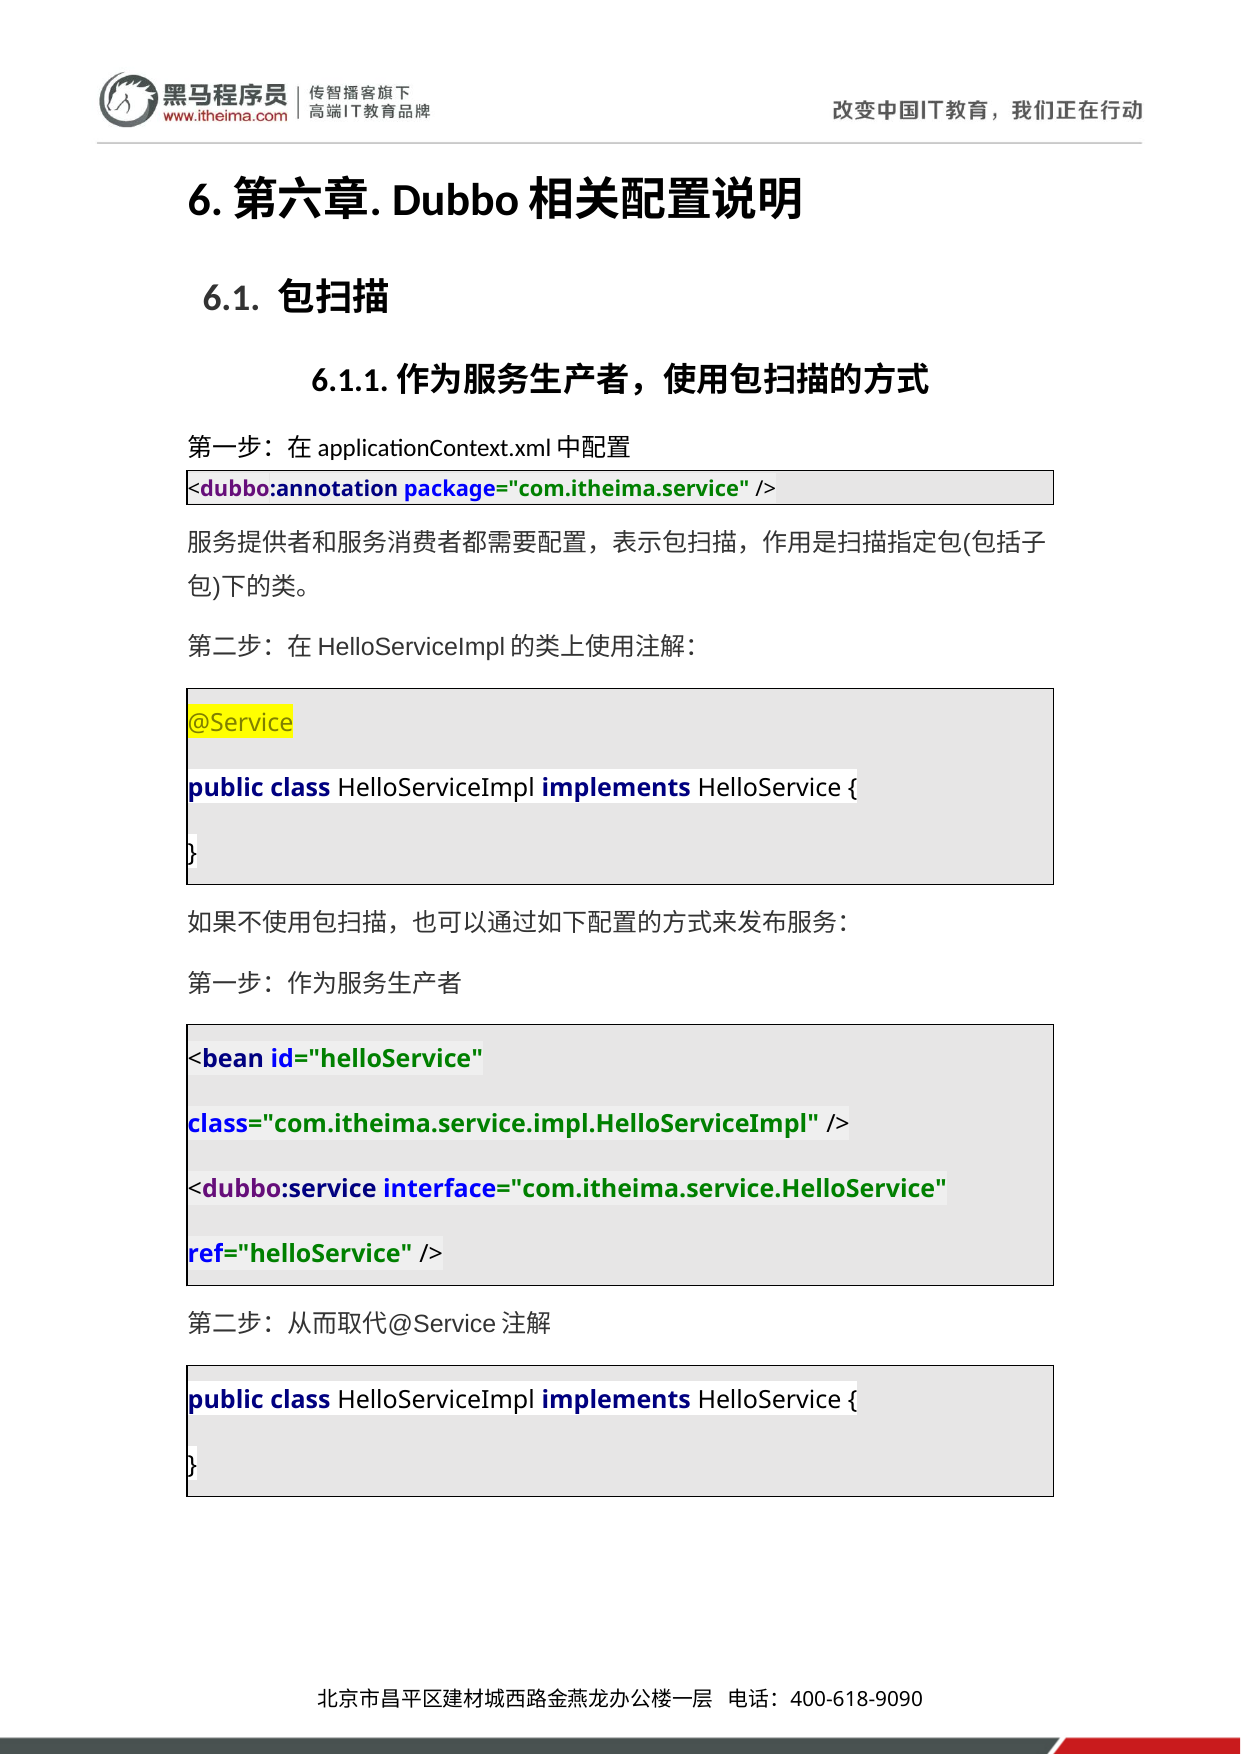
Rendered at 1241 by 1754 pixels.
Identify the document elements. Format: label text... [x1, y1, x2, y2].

text 第一步：作为服务生产者 [187, 963, 1053, 999]
text 服务提供者和服务消费者都需要配置，表示包扫描，作用是扫描指定包(包括子包)下的类。 [187, 522, 1053, 602]
subtitle 作为服务生产者，使用包扫描的方式 [311, 352, 1053, 401]
text @Service public class HelloServiceImpl implements HelloService { [188, 689, 1053, 818]
text 第二步：从而取代@Service注解 [187, 1304, 1053, 1340]
text <bean id="helloService" class="com.itheima.service.impl.HelloServiceImpl" /> <dubbo:service interface="com.itheima.service.HelloService" ref="helloService" /> [188, 1025, 1053, 1285]
text 如果不使用包扫描，也可以通过如下配置的方式来发布服务： [187, 902, 1053, 939]
text <dubbo:annotation package="com.itheima.service" /> [188, 471, 1053, 504]
text 第二步：在HelloServiceImpl的类上使用注解： [187, 627, 1053, 663]
picture [0, 1, 1241, 151]
subtitle 包扫描 [202, 267, 1053, 321]
subtitle 第六章. Dubbo相关配置说明 [187, 162, 1053, 228]
text public class HelloServiceImpl implements HelloService { [188, 1366, 1053, 1430]
text 第一步：在applicationContext.xml中配置 [187, 427, 1053, 463]
text } [188, 1430, 1053, 1496]
picture [0, 1678, 1241, 1754]
text } [188, 818, 1053, 884]
